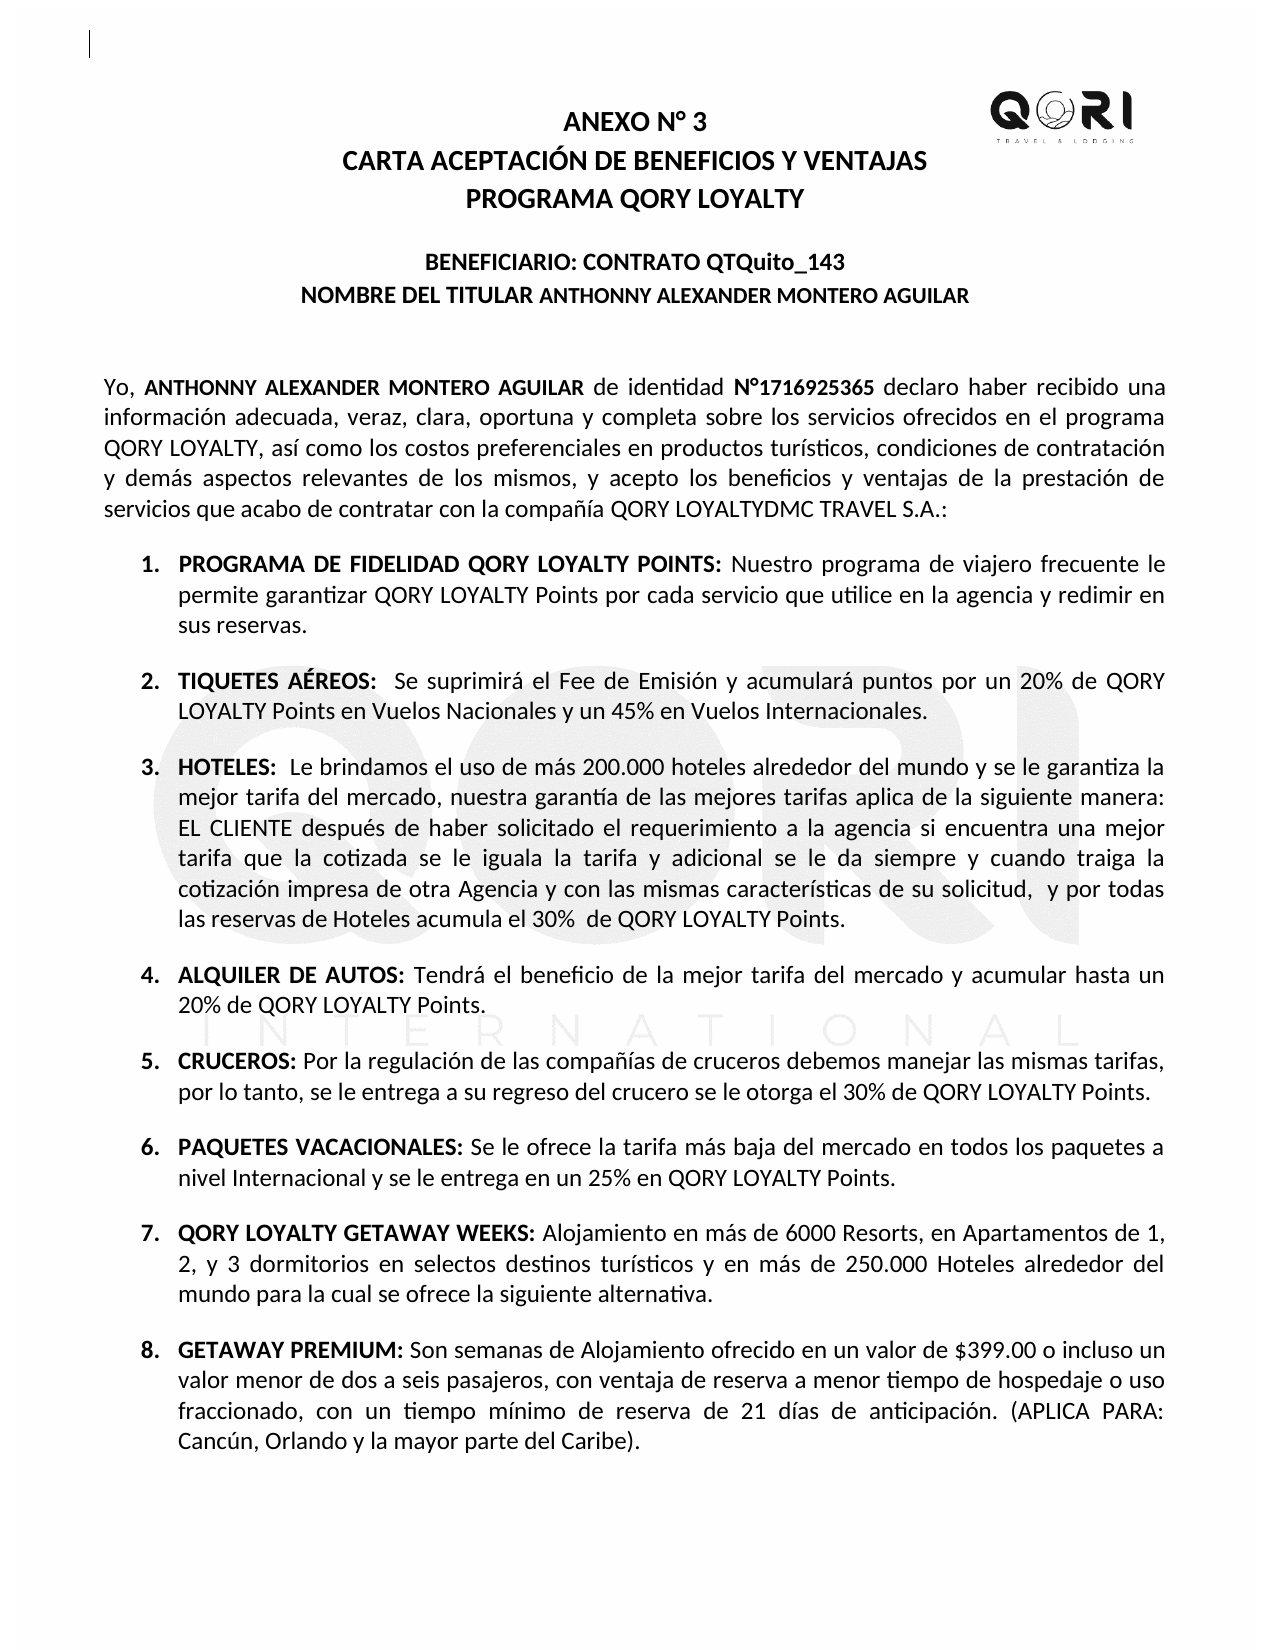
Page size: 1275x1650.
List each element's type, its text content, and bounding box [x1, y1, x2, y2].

text NOMBRE DEL TITULAR ANTHONNY ALEXANDER MONTERO AGUILAR [103, 279, 1167, 310]
list PAQUETES VACACIONALES: Se le ofrece la tarifa más baja del mercado en todos los paquetes a nivel Internacional y se le entrega en un 25% en QORY LOYALTY Points. [141, 1131, 1167, 1192]
list CRUCEROS: Por la regulación de las compañías de cruceros debemos manejar las mismas tarifas, por lo tanto, se le entrega a su regreso del crucero se le otorga el 30% de QORY LOYALTY Points. [141, 1045, 1167, 1106]
text Yo, ANTHONNY ALEXANDER MONTERO AGUILAR de identidad N°1716925365 declaro haber recibido una información adecuada, veraz, clara, oportuna y completa sobre los servicios ofrecidos en el programa QORY LOYALTY, así como los costos preferenciales en productos turísticos, condiciones de contratación y demás aspectos relevantes de los mismos, y acepto los beneficios y ventajas de la prestación de servicios que acabo de contratar con la compañía QORY LOYALTYDMC TRAVEL S.A.: [103, 371, 1167, 523]
text CARTA ACEPTACIÓN DE BENEFICIOS Y VENTAJAS [103, 142, 1167, 177]
picture [17, 9, 1257, 1650]
list PROGRAMA DE FIDELIDAD QORY LOYALTY POINTS: Nuestro programa de viajero frecuente le permite garantizar QORY LOYALTY Points por cada servicio que utilice en la agencia y redimir en sus reservas. [141, 548, 1167, 640]
text PROGRAMA QORY LOYALTY [103, 180, 1167, 216]
text ANEXO N° 3 [103, 103, 1167, 139]
list TIQUETES AÉREOS: Se suprimirá el Fee de Emisión y acumulará puntos por un 20% de QORY LOYALTY Points en Vuelos Nacionales y un 45% en Vuelos Internacionales. [141, 665, 1167, 726]
list QORY LOYALTY GETAWAY WEEKS: Alojamiento en más de 6000 Resorts, en Apartamentos de 1, 2, y 3 dormitorios en selectos destinos turísticos y en más de 250.000 Hoteles alrededor del mundo para la cual se ofrece la siguiente alternativa. [141, 1217, 1167, 1309]
text BENEFICIARIO: CONTRATO QTQuito_143 [103, 246, 1167, 277]
list HOTELES: Le brindamos el uso de más 200.000 hoteles alrededor del mundo y se le garantiza la mejor tarifa del mercado, nuestra garantía de las mejores tarifas aplica de la siguiente manera: EL CLIENTE después de haber solicitado el requerimiento a la agencia si encuentra una mejor tarifa que la cotizada se le iguala la tarifa y adicional se le da siempre y cuando traiga la cotización impresa de otra Agencia y con las mismas características de su solicitud, y por todas las reservas de Hoteles acumula el 30% de QORY LOYALTY Points. [141, 751, 1167, 934]
list GETAWAY PREMIUM: Son semanas de Alojamiento ofrecido en un valor de $399.00 o incluso un valor menor de dos a seis pasajeros, con ventaja de reserva a menor tiempo de hospedaje o uso fraccionado, con un tiempo mínimo de reserva de 21 días de anticipación. (APLICA PARA: Cancún, Orlando y la mayor parte del Caribe). [141, 1334, 1167, 1456]
list ALQUILER DE AUTOS: Tendrá el beneficio de la mejor tarifa del mercado y acumular hasta un 20% de QORY LOYALTY Points. [141, 959, 1167, 1020]
